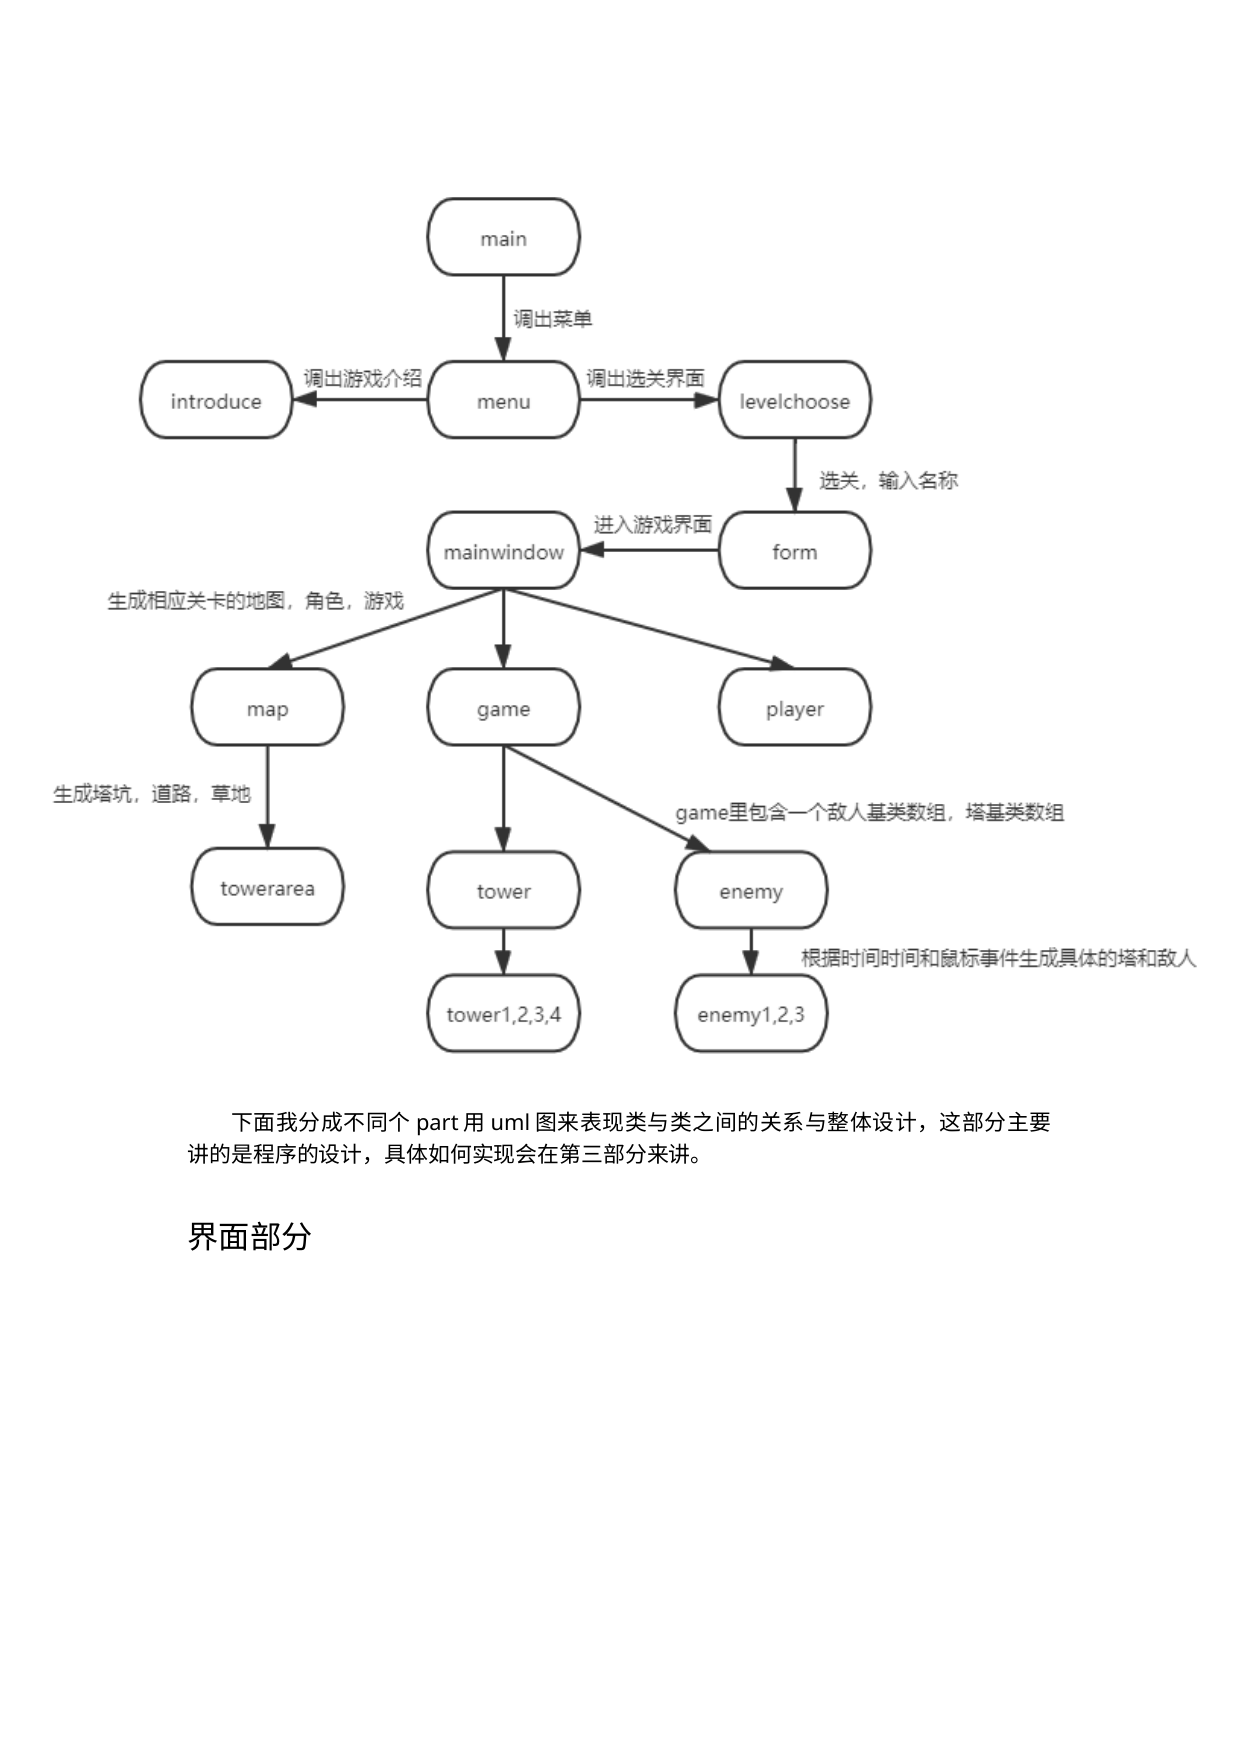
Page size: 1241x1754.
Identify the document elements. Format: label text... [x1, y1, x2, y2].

picture [7, 162, 1241, 1089]
text 下面我分成不同个part用uml图来表现类与类之间的关系与整体设计，这部分主要讲的是程序的设计，具体如何实现会在第三部分来讲。 [187, 1089, 1053, 1169]
text 界面部分 [187, 1202, 1053, 1267]
